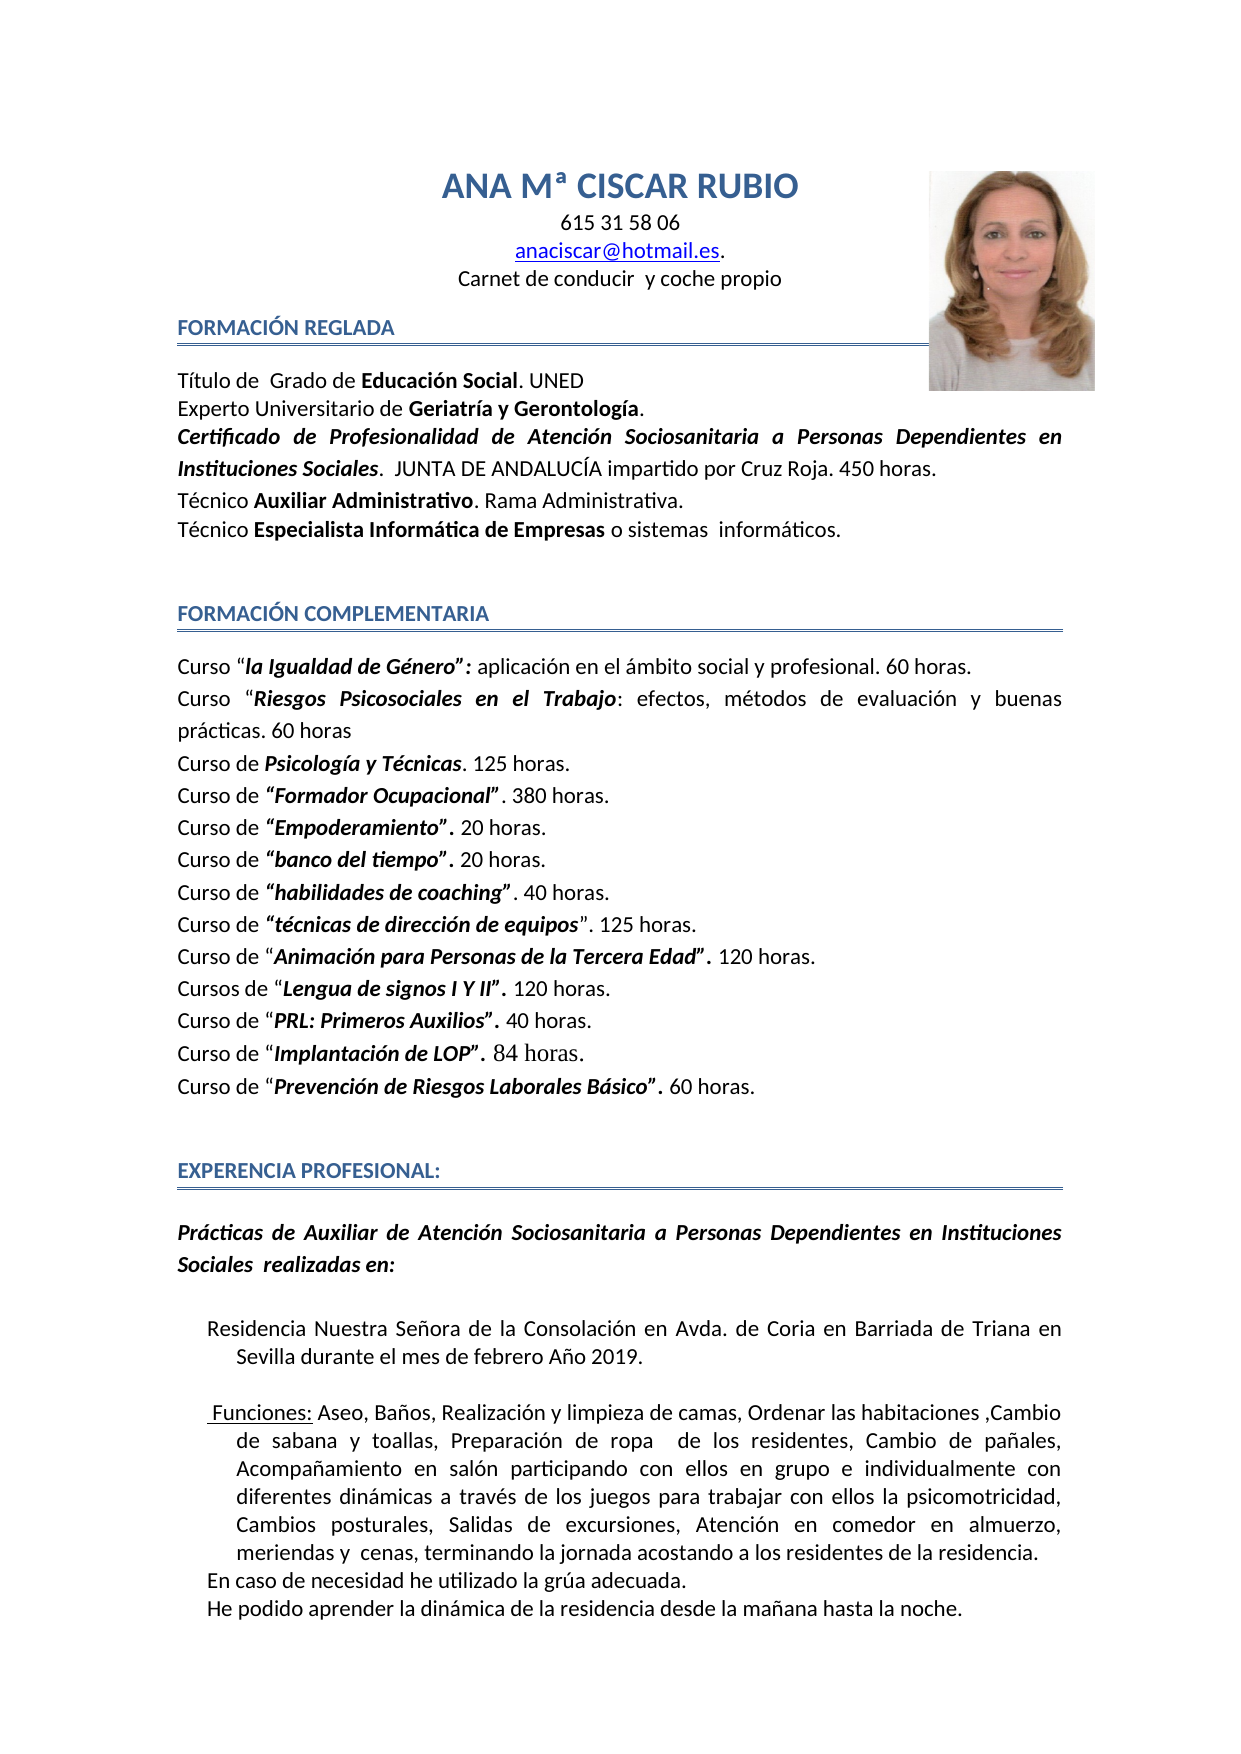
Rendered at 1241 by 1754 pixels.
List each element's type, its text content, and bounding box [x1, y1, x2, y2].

text Curso de “Animación para Personas de la Tercera Edad”. 120 horas. [177, 942, 1063, 970]
text anaciscar@hotmail.es. [177, 236, 928, 264]
text Curso de “habilidades de coaching”. 40 horas. [177, 878, 1063, 906]
text Experto Universitario de Geriatría y Gerontología. [177, 394, 1063, 422]
text ANA Mª CISCAR RUBIO [177, 162, 1063, 208]
text Carnet de conducir y coche propio [177, 264, 928, 292]
text Técnico Auxiliar Administrativo. Rama Administrativa. [177, 487, 1063, 515]
text Curso de “Prevención de Riesgos Laborales Básico”. 60 horas. [177, 1072, 1063, 1100]
text En caso de necesidad he utilizado la grúa adecuada. [207, 1567, 1063, 1594]
text Curso “la Igualdad de Género”: aplicación en el ámbito social y profesional. 60 horas. [177, 652, 1063, 680]
text 615 31 58 06 [177, 208, 928, 236]
text Curso de Psicología y Técnicas. 125 horas. [177, 749, 1063, 777]
text He podido aprender la dinámica de la residencia desde la mañana hasta la noche. [207, 1594, 1063, 1623]
text Curso de “banco del tiempo”. 20 horas. [177, 845, 1063, 873]
text Técnico Especialista Informática de Empresas o sistemas informáticos. [177, 515, 1063, 543]
text Curso de “técnicas de dirección de equipos”. 125 horas. [177, 910, 1063, 938]
text Curso de “Implantación de LOP”. 84 horas. [177, 1038, 1063, 1068]
text Curso de “PRL: Primeros Auxilios”. 40 horas. [177, 1006, 1063, 1034]
text Curso de “Empoderamiento”. 20 horas. [177, 813, 1063, 841]
text EXPERENCIA PROFESIONAL: [177, 1157, 1063, 1187]
picture [928, 171, 1095, 391]
text Certificado de Profesionalidad de Atención Sociosanitaria a Personas Dependientes en Instituciones Sociales. JUNTA DE ANDALUCÍA impartido por Cruz Roja. 450 horas. [177, 422, 1063, 482]
text Cursos de “Lengua de signos I Y II”. 120 horas. [177, 974, 1063, 1002]
text FORMACIÓN REGLADA [177, 313, 928, 343]
text FORMACIÓN COMPLEMENTARIA [177, 599, 1063, 629]
text Título de Grado de Educación Social. UNED [177, 366, 1063, 394]
text Prácticas de Auxiliar de Atención Sociosanitaria a Personas Dependientes en Instituciones Sociales realizadas en: [177, 1218, 1063, 1278]
text Funciones: Aseo, Baños, Realización y limpieza de camas, Ordenar las habitaciones ,Cambio de sabana y toallas, Preparación de ropa de los residentes, Cambio de pañales, Acompañamiento en salón participando con ellos en grupo e individualmente con diferentes dinámicas a través de los juegos para trabajar con ellos la psicomotricidad, Cambios posturales, Salidas de excursiones, Atención en comedor en almuerzo, meriendas y cenas, terminando la jornada acostando a los residentes de la residencia. [207, 1398, 1063, 1567]
text Curso “Riesgos Psicosociales en el Trabajo: efectos, métodos de evaluación y buenas prácticas. 60 horas [177, 684, 1063, 745]
text Residencia Nuestra Señora de la Consolación en Avda. de Coria en Barriada de Triana en Sevilla durante el mes de febrero Año 2019. [207, 1314, 1063, 1370]
text Curso de “Formador Ocupacional”. 380 horas. [177, 781, 1063, 809]
